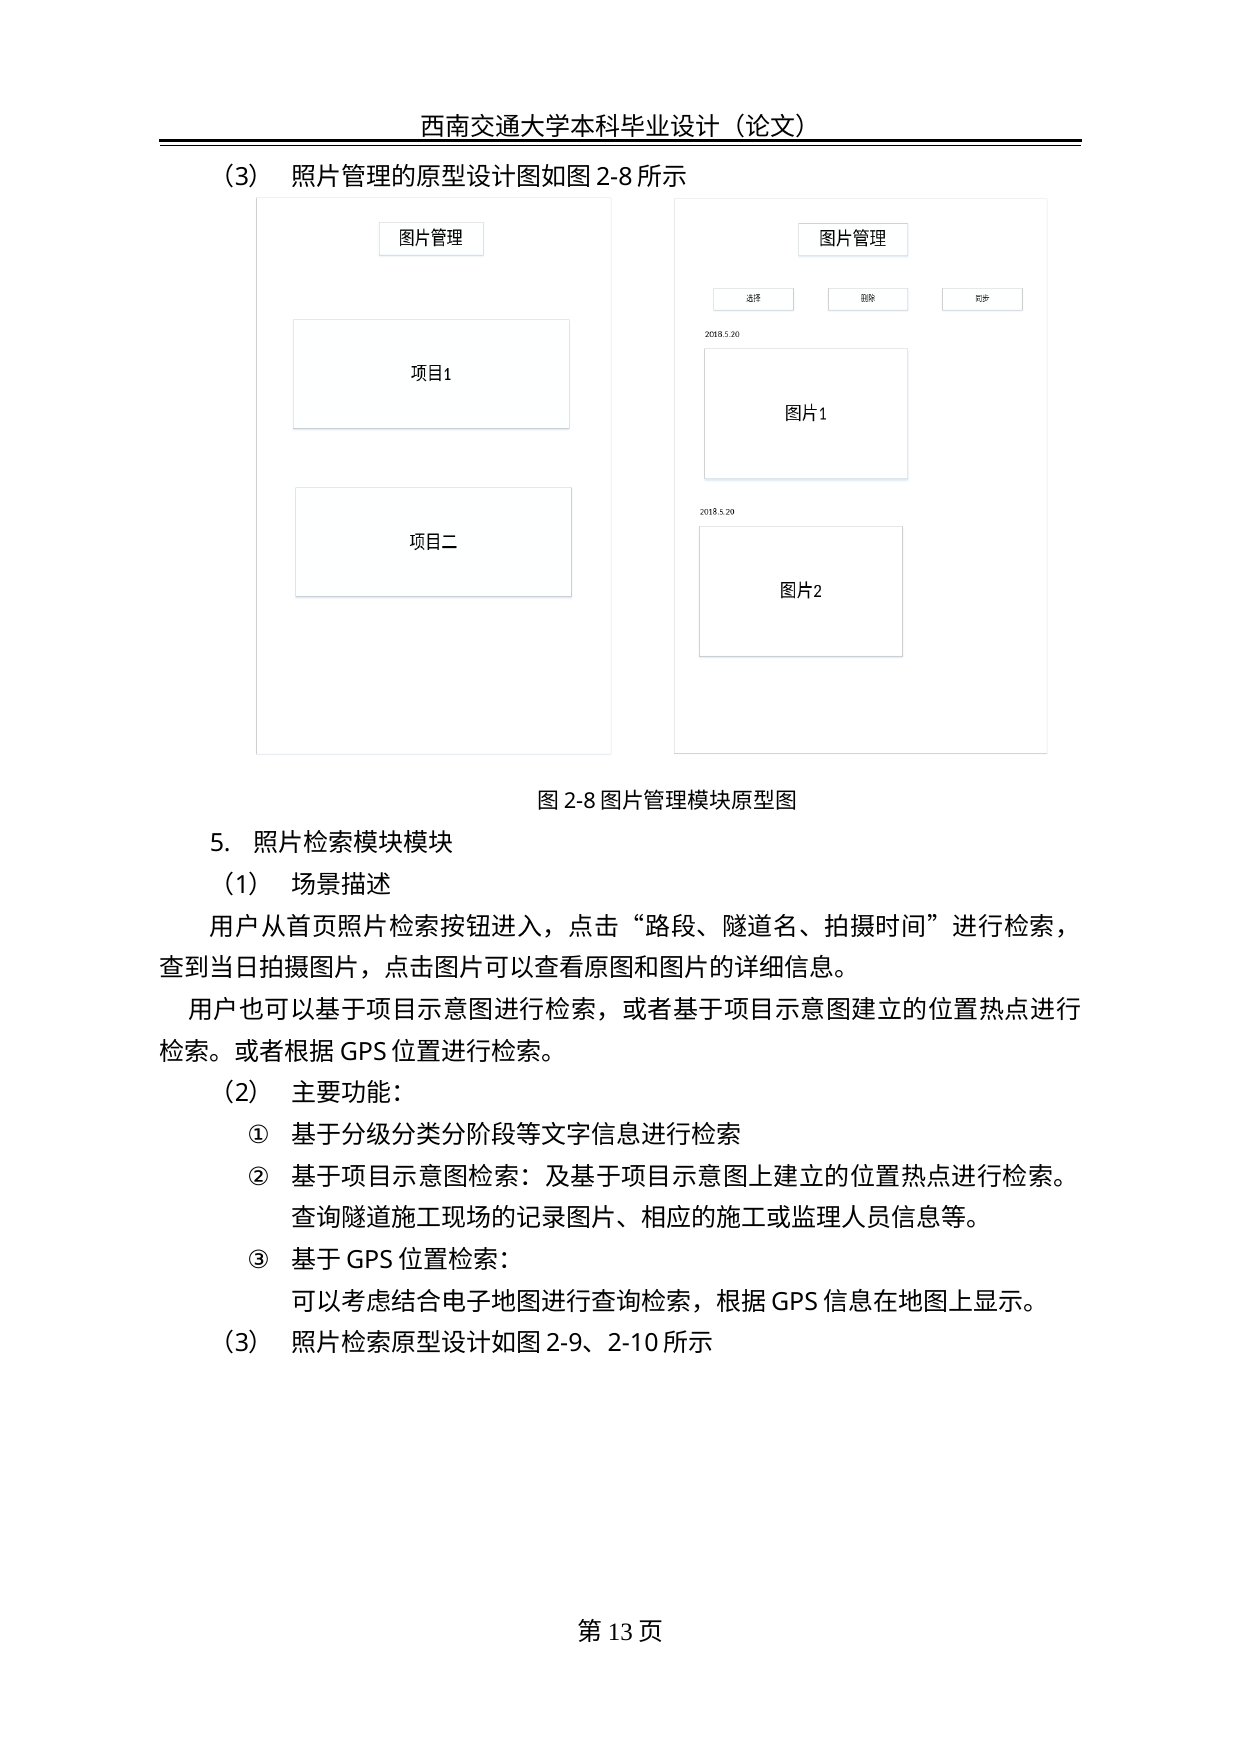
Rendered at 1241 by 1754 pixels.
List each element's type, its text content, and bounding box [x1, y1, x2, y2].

list 可以考虑结合电子地图进行查询检索，根据GPS信息在地图上显示。 [291, 1278, 1081, 1320]
list 照片检索原型设计如图2-9、2-10所示 [209, 1320, 1081, 1362]
text 用户从首页照片检索按钮进入，点击“路段、隧道名、拍摄时间”进行检索，查到当日拍摄图片，点击图片可以查看原图和图片的详细信息。 [159, 903, 1081, 987]
list 基于GPS位置检索： [247, 1237, 1081, 1278]
list 场景描述 [209, 862, 1081, 903]
list 主要功能： [209, 1070, 1081, 1112]
list 基于分级分类分阶段等文字信息进行检索 [247, 1112, 1081, 1153]
list 照片检索模块模块 [209, 820, 1081, 862]
list 图2-8图片管理模块原型图 [253, 778, 1081, 820]
list 基于项目示意图检索：及基于项目示意图上建立的位置热点进行检索。查询隧道施工现场的记录图片、相应的施工或监理人员信息等。 [247, 1153, 1081, 1237]
text 用户也可以基于项目示意图进行检索，或者基于项目示意图建立的位置热点进行检索。或者根据GPS位置进行检索。 [159, 987, 1081, 1070]
list 照片管理的原型设计图如图2-8所示 [209, 153, 1081, 195]
